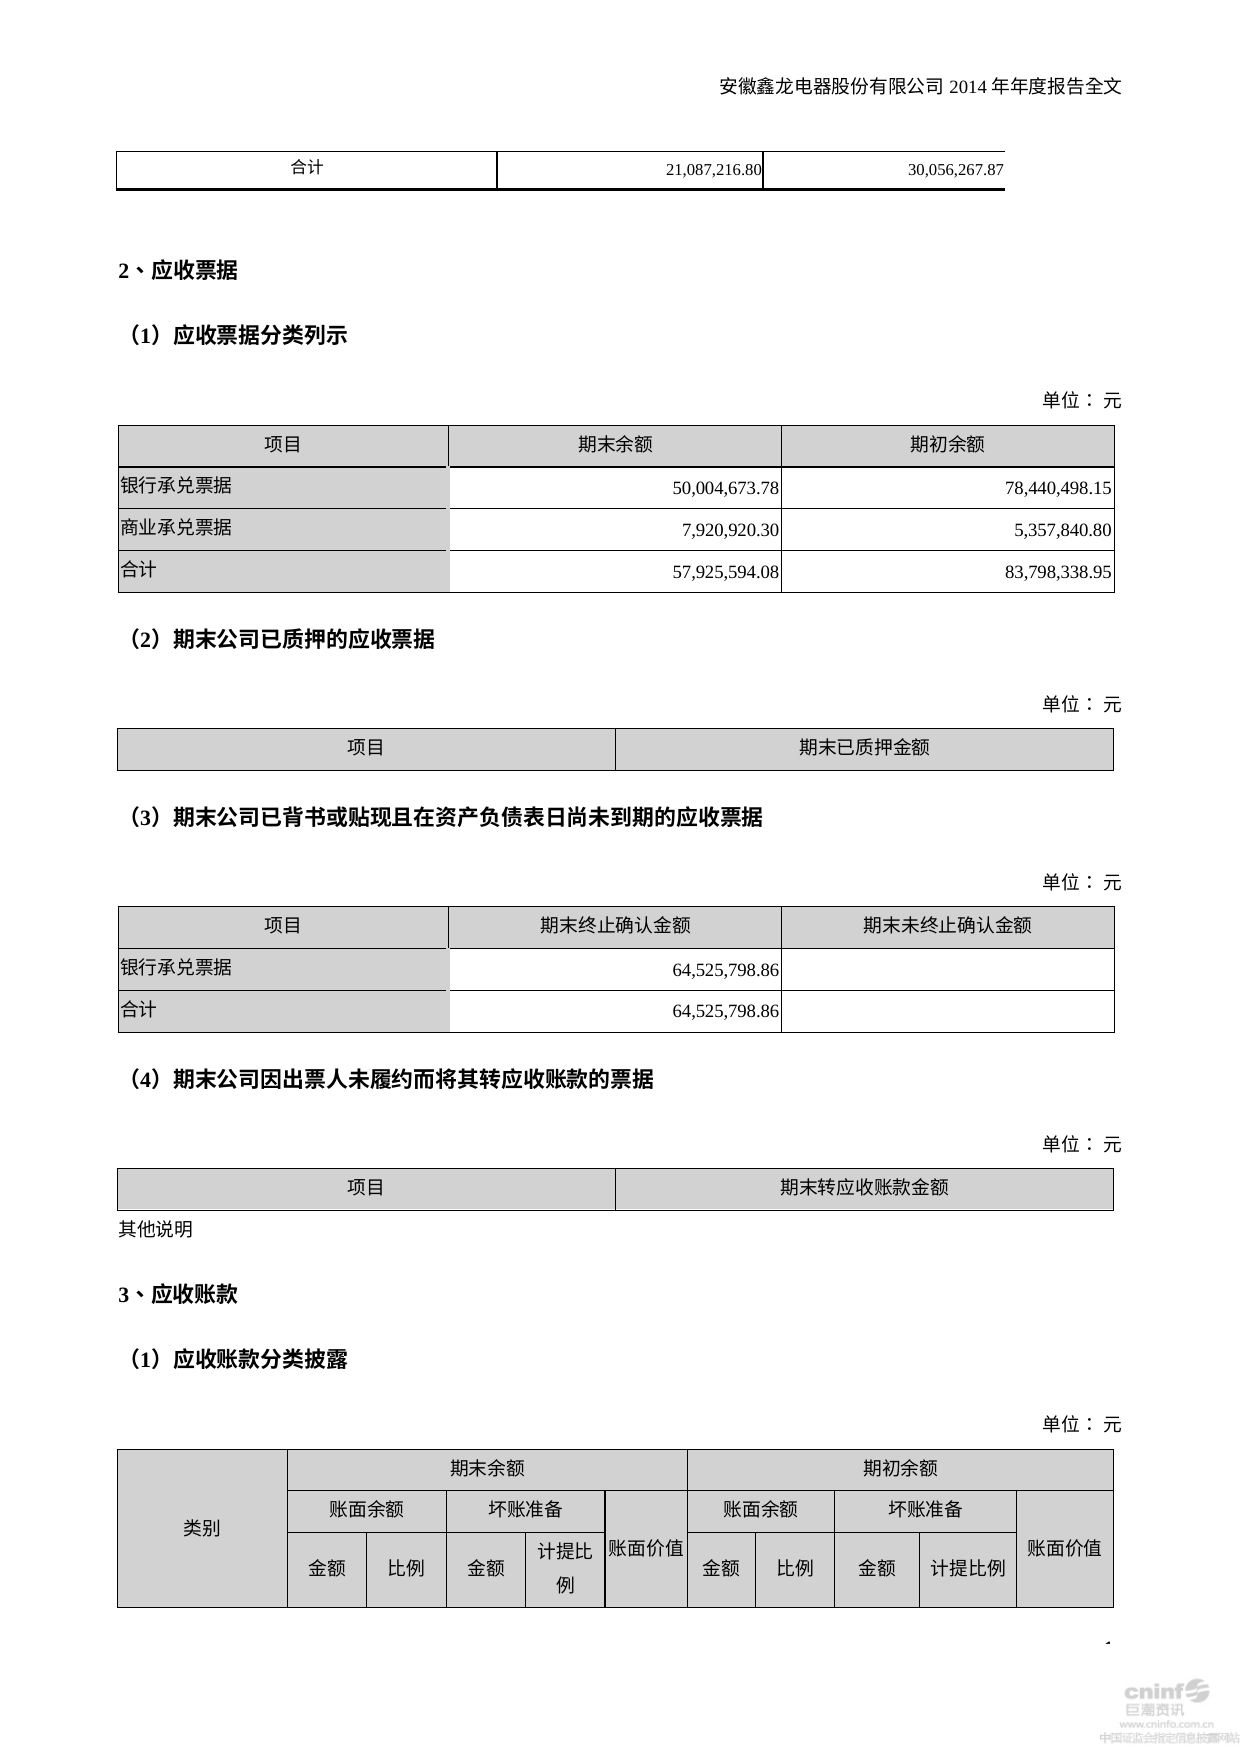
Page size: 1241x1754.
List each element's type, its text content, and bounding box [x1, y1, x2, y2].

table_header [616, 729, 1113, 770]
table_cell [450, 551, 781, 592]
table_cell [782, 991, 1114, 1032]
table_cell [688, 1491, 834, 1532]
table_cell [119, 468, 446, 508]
subtitle 3、应收账款 [118, 1279, 1240, 1309]
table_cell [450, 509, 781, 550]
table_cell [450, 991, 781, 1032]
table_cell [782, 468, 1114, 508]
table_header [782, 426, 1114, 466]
subtitle （1）应收账款分类披露 [118, 1344, 1240, 1374]
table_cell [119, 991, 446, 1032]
text 单位： 元 [102, 869, 1122, 895]
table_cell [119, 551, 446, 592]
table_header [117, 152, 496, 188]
subtitle （3）期末公司已背书或贴现且在资产负债表日尚未到期的应收票据 [118, 802, 1240, 832]
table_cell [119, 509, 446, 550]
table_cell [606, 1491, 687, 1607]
text 单位： 元 [102, 1131, 1122, 1156]
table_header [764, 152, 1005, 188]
text 单位： 元 [102, 1412, 1122, 1437]
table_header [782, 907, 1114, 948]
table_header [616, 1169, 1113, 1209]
subtitle 2、应收票据 [118, 256, 1240, 285]
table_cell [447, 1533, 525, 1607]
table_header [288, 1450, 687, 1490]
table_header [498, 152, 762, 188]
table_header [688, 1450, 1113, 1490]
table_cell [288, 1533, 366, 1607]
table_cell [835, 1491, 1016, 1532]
picture [1099, 1673, 1241, 1754]
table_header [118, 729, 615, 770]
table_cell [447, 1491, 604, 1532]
text 单位： 元 [102, 388, 1122, 413]
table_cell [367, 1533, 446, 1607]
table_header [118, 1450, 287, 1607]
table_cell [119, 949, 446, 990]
subtitle （4）期末公司因出票人未履约而将其转应收账款的票据 [118, 1063, 1240, 1093]
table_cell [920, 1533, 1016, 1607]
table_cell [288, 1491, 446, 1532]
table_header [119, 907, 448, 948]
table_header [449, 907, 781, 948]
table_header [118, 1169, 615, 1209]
subtitle （2）期末公司已质押的应收票据 [118, 624, 1240, 654]
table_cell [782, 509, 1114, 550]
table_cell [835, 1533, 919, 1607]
text 其他说明 [118, 1216, 1240, 1241]
text 单位： 元 [102, 691, 1122, 717]
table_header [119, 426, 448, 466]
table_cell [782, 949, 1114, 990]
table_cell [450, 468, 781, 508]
subtitle （1）应收票据分类列示 [118, 320, 1240, 350]
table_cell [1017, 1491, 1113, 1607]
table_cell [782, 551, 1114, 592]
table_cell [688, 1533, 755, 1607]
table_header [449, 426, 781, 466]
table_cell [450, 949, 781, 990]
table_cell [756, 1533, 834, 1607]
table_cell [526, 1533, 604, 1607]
